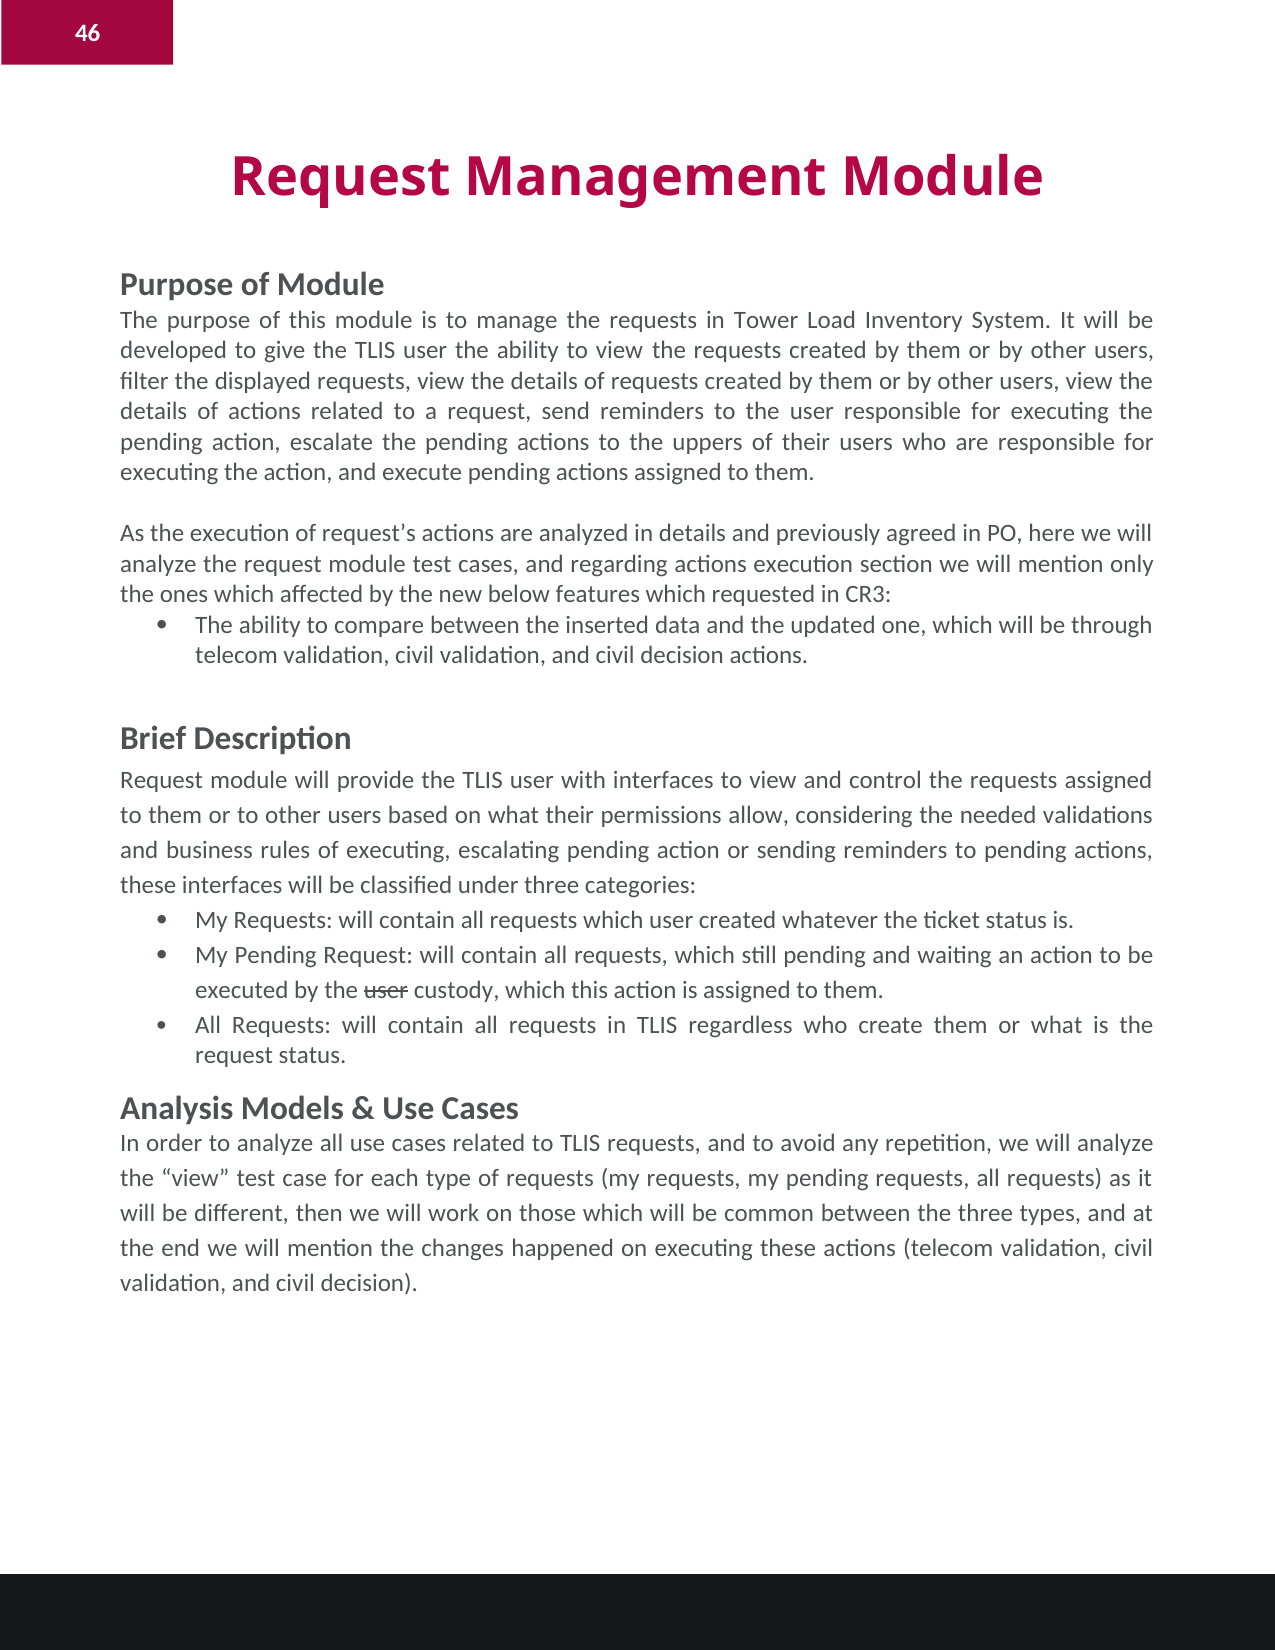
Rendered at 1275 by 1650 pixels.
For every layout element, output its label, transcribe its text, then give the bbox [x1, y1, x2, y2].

subtitle Purpose of Module [120, 263, 1155, 304]
list All Requests: will contain all requests in TLIS regardless who create them or what is the request status. [157, 1009, 1155, 1070]
subtitle Request Management Module [120, 137, 1155, 211]
subtitle Brief Description [120, 717, 1155, 758]
text In order to analyze all use cases related to TLIS requests, and to avoid any repetition, we will analyze the “view” test case for each type of requests (my requests, my pending requests, all requests) as it will be different, then we will work on those which will be common between the three types, and at the end we will mention the changes happened on executing these actions (telecom validation, civil validation, and civil decision). [120, 1127, 1155, 1298]
subtitle Analysis Models & Use Cases [120, 1087, 1155, 1127]
list The ability to compare between the inserted data and the updated one, which will be through telecom validation, civil validation, and civil decision actions. [157, 609, 1155, 670]
text The purpose of this module is to manage the requests in Tower Load Inventory System. It will be developed to give the TLIS user the ability to view the requests created by them or by other users, filter the displayed requests, view the details of requests created by them or by other users, view the details of actions related to a request, send reminders to the user responsible for executing the pending action, escalate the pending actions to the uppers of their users who are responsible for executing the action, and execute pending actions assigned to them. [120, 304, 1155, 487]
list My Requests: will contain all requests which user created whatever the ticket status is. [157, 904, 1155, 934]
text As the execution of request’s actions are analyzed in details and previously agreed in PO, here we will analyze the request module test cases, and regarding actions execution section we will mention only the ones which affected by the new below features which requested in CR3: [120, 517, 1155, 609]
list My Pending Request: will contain all requests, which still pending and waiting an action to be executed by the user custody, which this action is assigned to them. [157, 939, 1155, 1004]
text Request module will provide the TLIS user with interfaces to view and control the requests assigned to them or to other users based on what their permissions allow, considering the needed validations and business rules of executing, escalating pending action or sending reminders to pending actions, these interfaces will be classified under three categories: [120, 764, 1155, 899]
